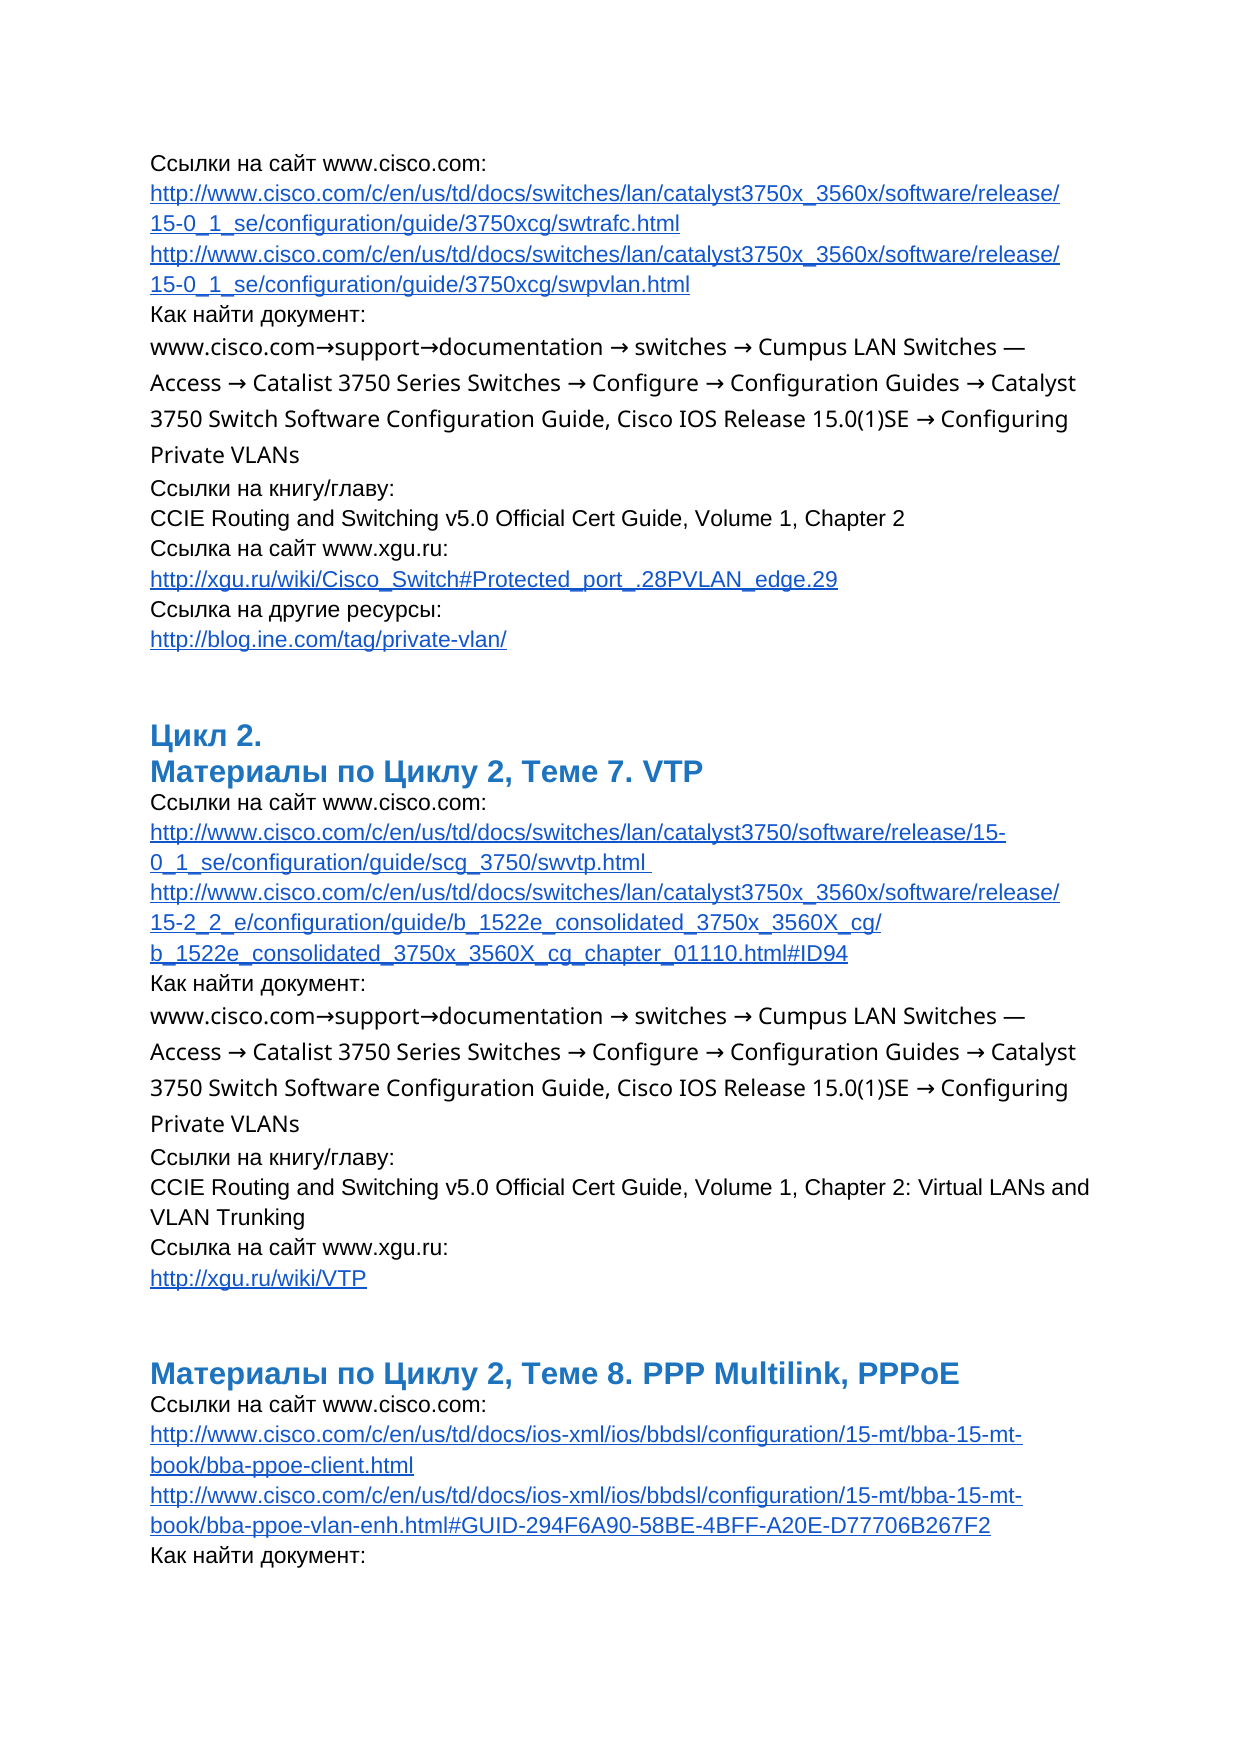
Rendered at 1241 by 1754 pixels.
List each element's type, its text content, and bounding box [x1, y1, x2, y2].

text Ссылка на сайт www.xgu.ru: [150, 535, 1090, 562]
text www.cisco.com→support→documentation → switches → Cumpus LAN Switches — Access → Catalist 3750 Series Switches → Configure → Configuration Guides → Catalyst 3750 Switch Software Configuration Guide, Cisco IOS Release 15.0(1)SE → Configuring Private VLANs [150, 331, 1090, 470]
text Ссылки на книгу/главу: [150, 475, 1090, 501]
text http://blog.ine.com/tag/private-vlan/ [150, 626, 1090, 652]
text Как найти документ: [150, 1542, 1090, 1568]
text Ссылка на сайт www.xgu.ru: [150, 1234, 1090, 1261]
text http://xgu.ru/wiki/Cisco_Switch#Protected_port_.28PVLAN_edge.29 [150, 566, 1090, 592]
text Ссылки на сайт www.cisco.com: [150, 788, 1090, 815]
subtitle Материалы по Циклу 2, Теме 7. VTP [150, 753, 1090, 788]
text http://www.cisco.com/c/en/us/td/docs/ios-xml/ios/bbdsl/configuration/15-mt/bba-15-mt-book/bba-ppoe-client.html [150, 1421, 1090, 1478]
text Как найти документ: [150, 301, 1090, 327]
text Как найти документ: [150, 970, 1090, 996]
text Ссылки на книгу/главу: [150, 1144, 1090, 1170]
subtitle Цикл 2. [150, 717, 1090, 753]
text http://www.cisco.com/c/en/us/td/docs/switches/lan/catalyst3750/software/release/15-0_1_se/configuration/guide/scg_3750/swvtp.html [150, 819, 1090, 875]
text www.cisco.com→support→documentation → switches → Cumpus LAN Switches — Access → Catalist 3750 Series Switches → Configure → Configuration Guides → Catalyst 3750 Switch Software Configuration Guide, Cisco IOS Release 15.0(1)SE → Configuring Private VLANs [150, 1000, 1090, 1139]
text Ссылка на другие ресурсы: [150, 596, 1090, 622]
text CCIE Routing and Switching v5.0 Official Cert Guide, Volume 1, Chapter 2 [150, 505, 1090, 532]
subtitle Материалы по Циклу 2, Теме 8. PPP Multilink, PPPoE [150, 1355, 1090, 1391]
text Ссылки на сайт www.cisco.com: [150, 1391, 1090, 1417]
text http://xgu.ru/wiki/VTP [150, 1264, 1090, 1291]
text CCIE Routing and Switching v5.0 Official Cert Guide, Volume 1, Chapter 2: Virtual LANs and VLAN Trunking [150, 1174, 1090, 1231]
text http://www.cisco.com/c/en/us/td/docs/switches/lan/catalyst3750x_3560x/software/release/15-0_1_se/configuration/guide/3750xcg/swpvlan.html [150, 241, 1090, 297]
text http://www.cisco.com/c/en/us/td/docs/ios-xml/ios/bbdsl/configuration/15-mt/bba-15-mt-book/bba-ppoe-vlan-enh.html#GUID-294F6A90-58BE-4BFF-A20E-D77706B267F2 [150, 1482, 1090, 1538]
text http://www.cisco.com/c/en/us/td/docs/switches/lan/catalyst3750x_3560x/software/release/15-0_1_se/configuration/guide/3750xcg/swtrafc.html [150, 180, 1090, 237]
text http://www.cisco.com/c/en/us/td/docs/switches/lan/catalyst3750x_3560x/software/release/15-2_2_e/configuration/guide/b_1522e_consolidated_3750x_3560X_cg/b_1522e_consolidated_3750x_3560X_cg_chapter_01110.html#ID94 [150, 879, 1090, 966]
text Ссылки на сайт www.cisco.com: [150, 150, 1090, 176]
